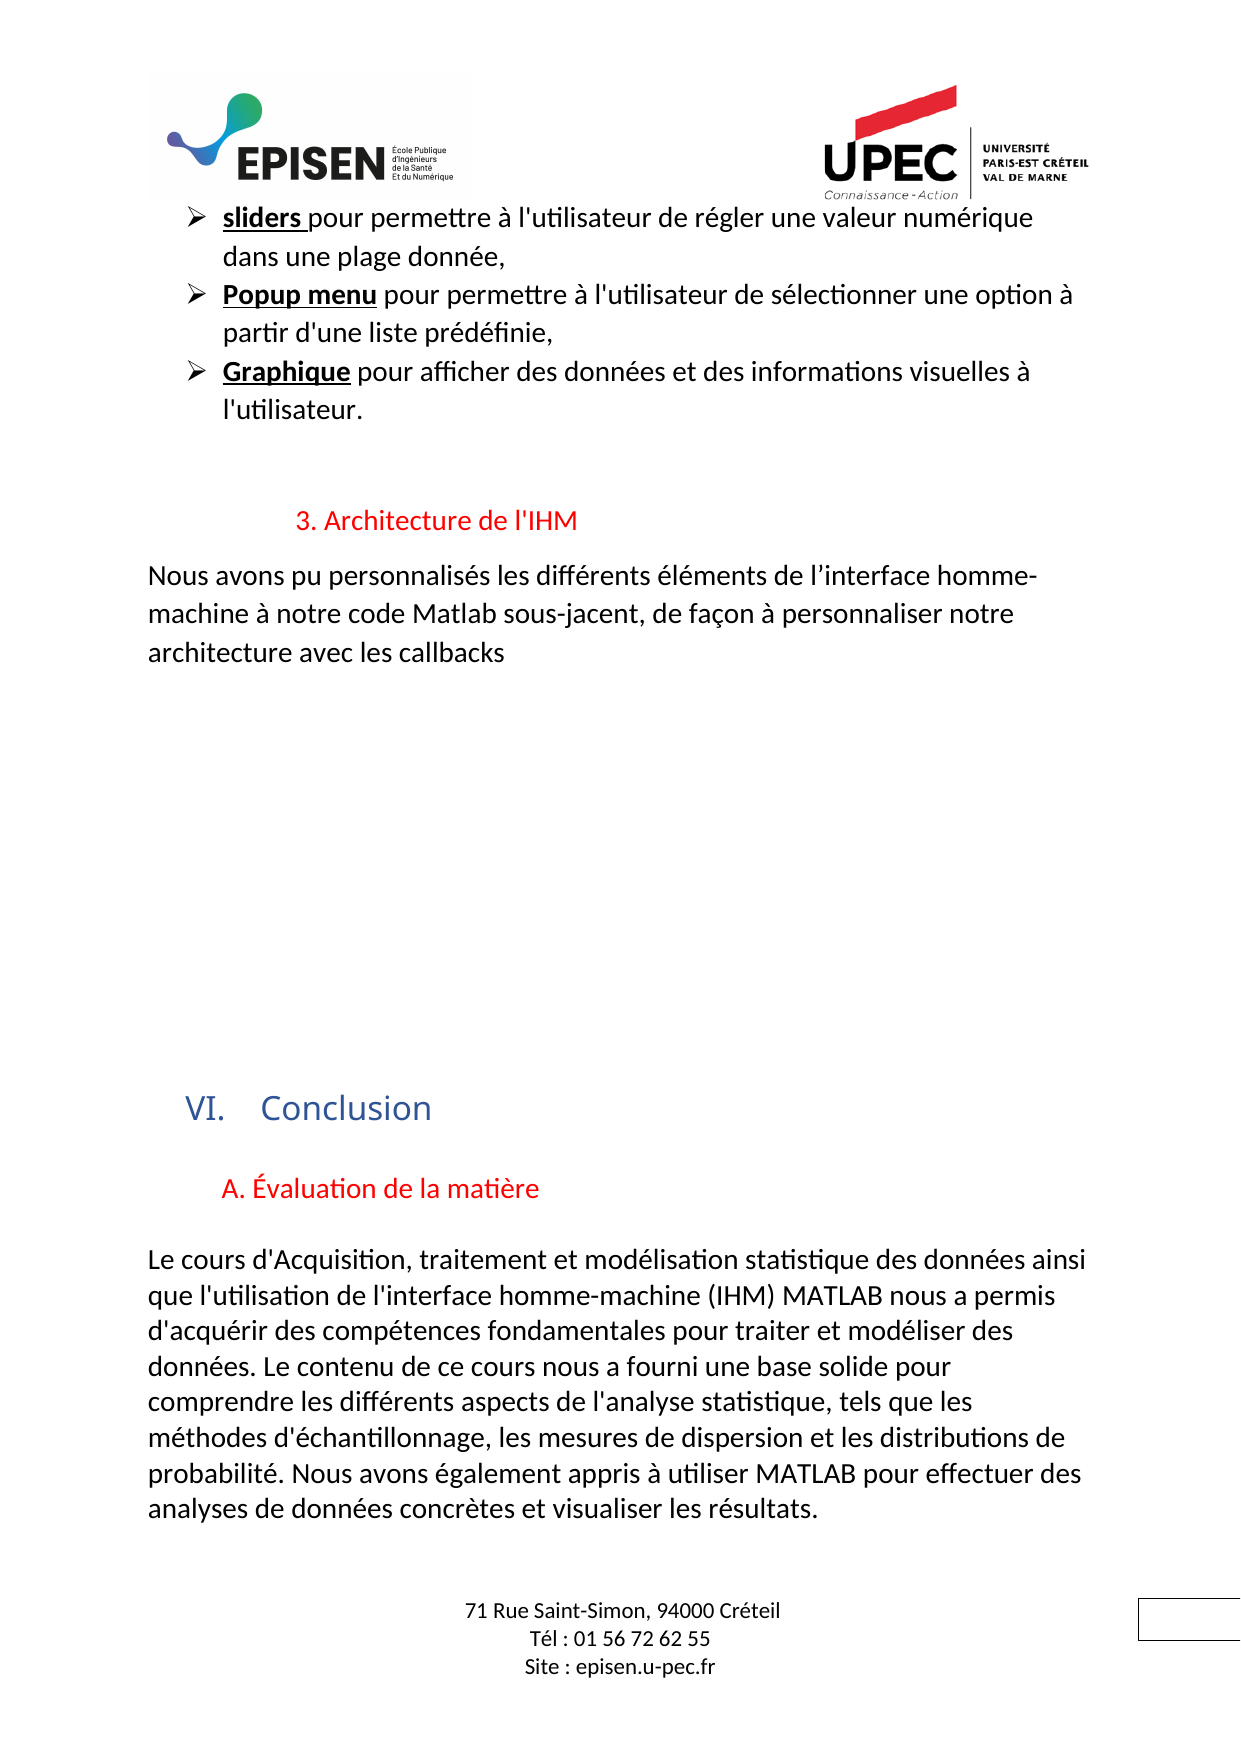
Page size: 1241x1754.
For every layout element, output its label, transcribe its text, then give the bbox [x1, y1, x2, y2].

picture [147, 73, 473, 200]
subtitle Conclusion [185, 1085, 1093, 1131]
text Le cours d'Acquisition, traitement et modélisation statistique des données ainsi que l'utilisation de l'interface homme-machine (IHM) MATLAB nous a permis d'acquérir des compétences fondamentales pour traiter et modéliser des données. Le contenu de ce cours nous a fourni une base solide pour comprendre les différents aspects de l'analyse statistique, tels que les méthodes d'échantillonnage, les mesures de dispersion et les distributions de probabilité. Nous avons également appris à utiliser MATLAB pour effectuer des analyses de données concrètes et visualiser les résultats. [148, 1241, 1093, 1526]
list Graphique pour afficher des données et des informations visuelles à l'utilisateur. [185, 353, 1093, 427]
list sliders pour permettre à l'utilisateur de régler une valeur numérique dans une plage donnée, [185, 199, 1093, 273]
picture [824, 85, 1089, 200]
text Nous avons pu personnalisés les différents éléments de l’interface homme-machine à notre code Matlab sous-jacent, de façon à personnaliser notre architecture avec les callbacks [148, 557, 1093, 669]
text 3. Architecture de l'IHM [221, 502, 1093, 537]
list Popup menu pour permettre à l'utilisateur de sélectionner une option à partir d'une liste prédéfinie, [185, 276, 1093, 350]
text A. Évaluation de la matière [148, 1170, 1093, 1205]
